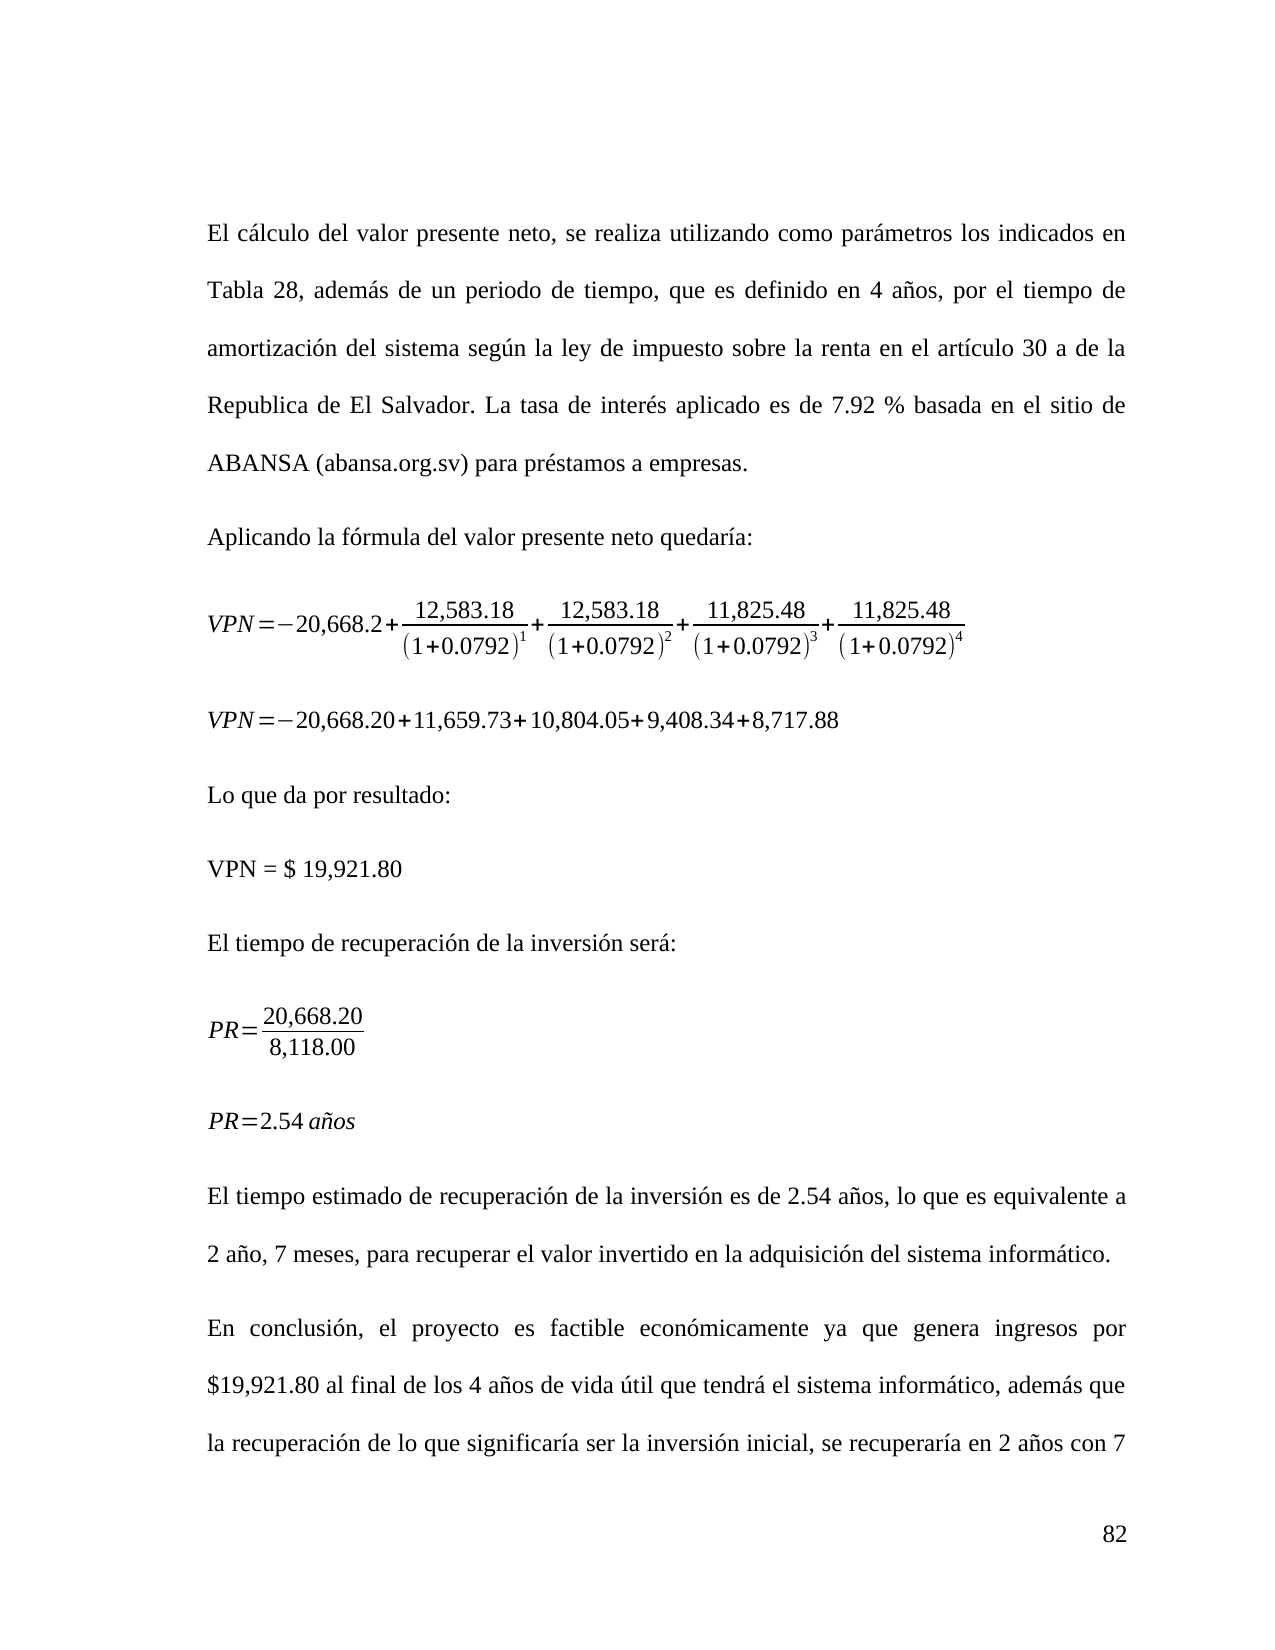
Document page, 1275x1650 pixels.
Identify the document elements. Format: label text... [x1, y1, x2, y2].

text El cálculo del valor presente neto, se realiza utilizando como parámetros los indicados en Tabla 28, además de un periodo de tiempo, que es definido en 4 años, por el tiempo de amortización del sistema según la ley de impuesto sobre la renta en el artículo 30 a de la Republica de El Salvador. La tasa de interés aplicado es de 7.92 % basada en el sitio de ABANSA (abansa.org.sv) para préstamos a empresas. [207, 218, 1127, 477]
text El tiempo estimado de recuperación de la inversión es de 2.54 años, lo que es equivalente a 2 año, 7 meses, para recuperar el valor invertido en la adquisición del sistema informático. [207, 1181, 1127, 1267]
text VPN = $ 19,921.80 [207, 854, 1127, 883]
text Lo que da por resultado: [207, 780, 1127, 809]
text El tiempo de recuperación de la inversión será: [207, 928, 1127, 957]
text Aplicando la fórmula del valor presente neto quedaría: [207, 522, 1127, 551]
